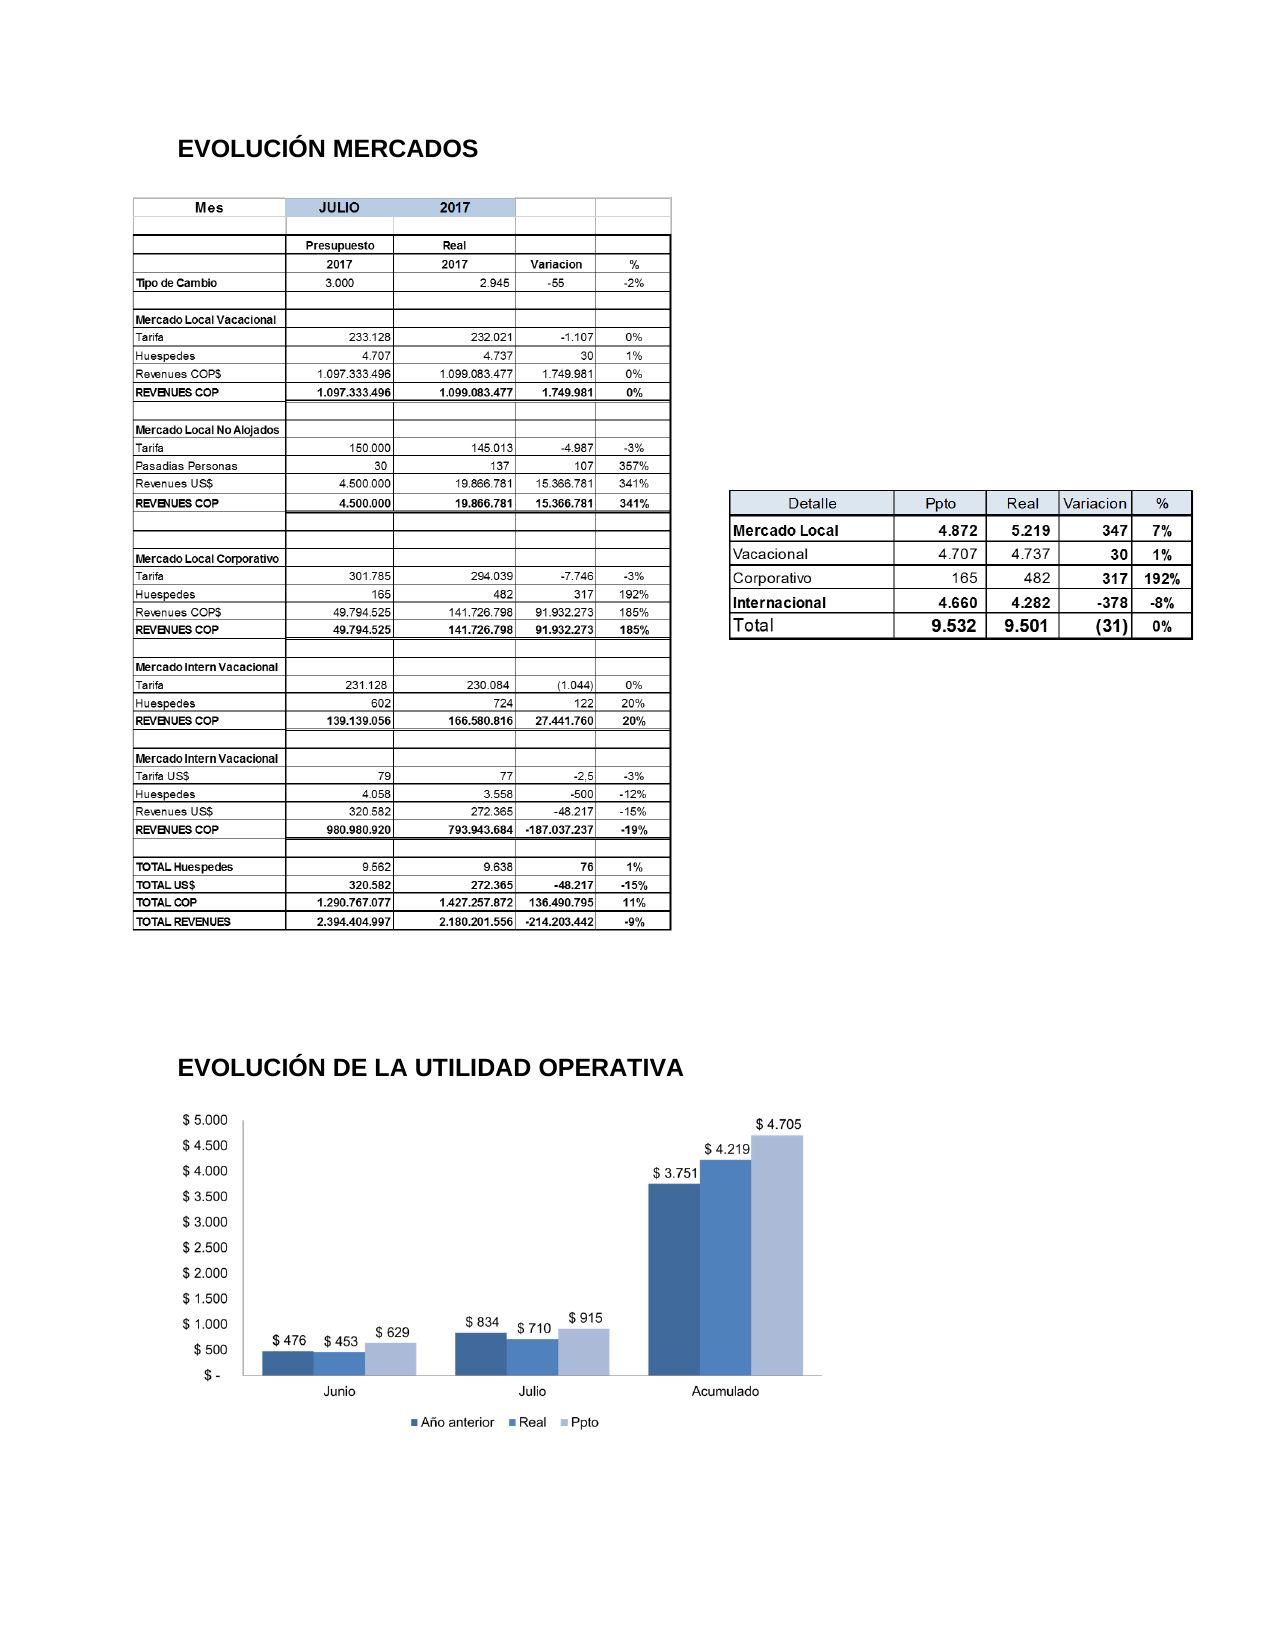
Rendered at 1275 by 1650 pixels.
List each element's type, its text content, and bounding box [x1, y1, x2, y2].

text EVOLUCIÓN DE LA UTILIDAD OPERATIVA [177, 1053, 1098, 1082]
text EVOLUCIÓN MERCADOS [177, 134, 1098, 163]
picture [132, 197, 1194, 931]
picture [177, 1107, 825, 1442]
